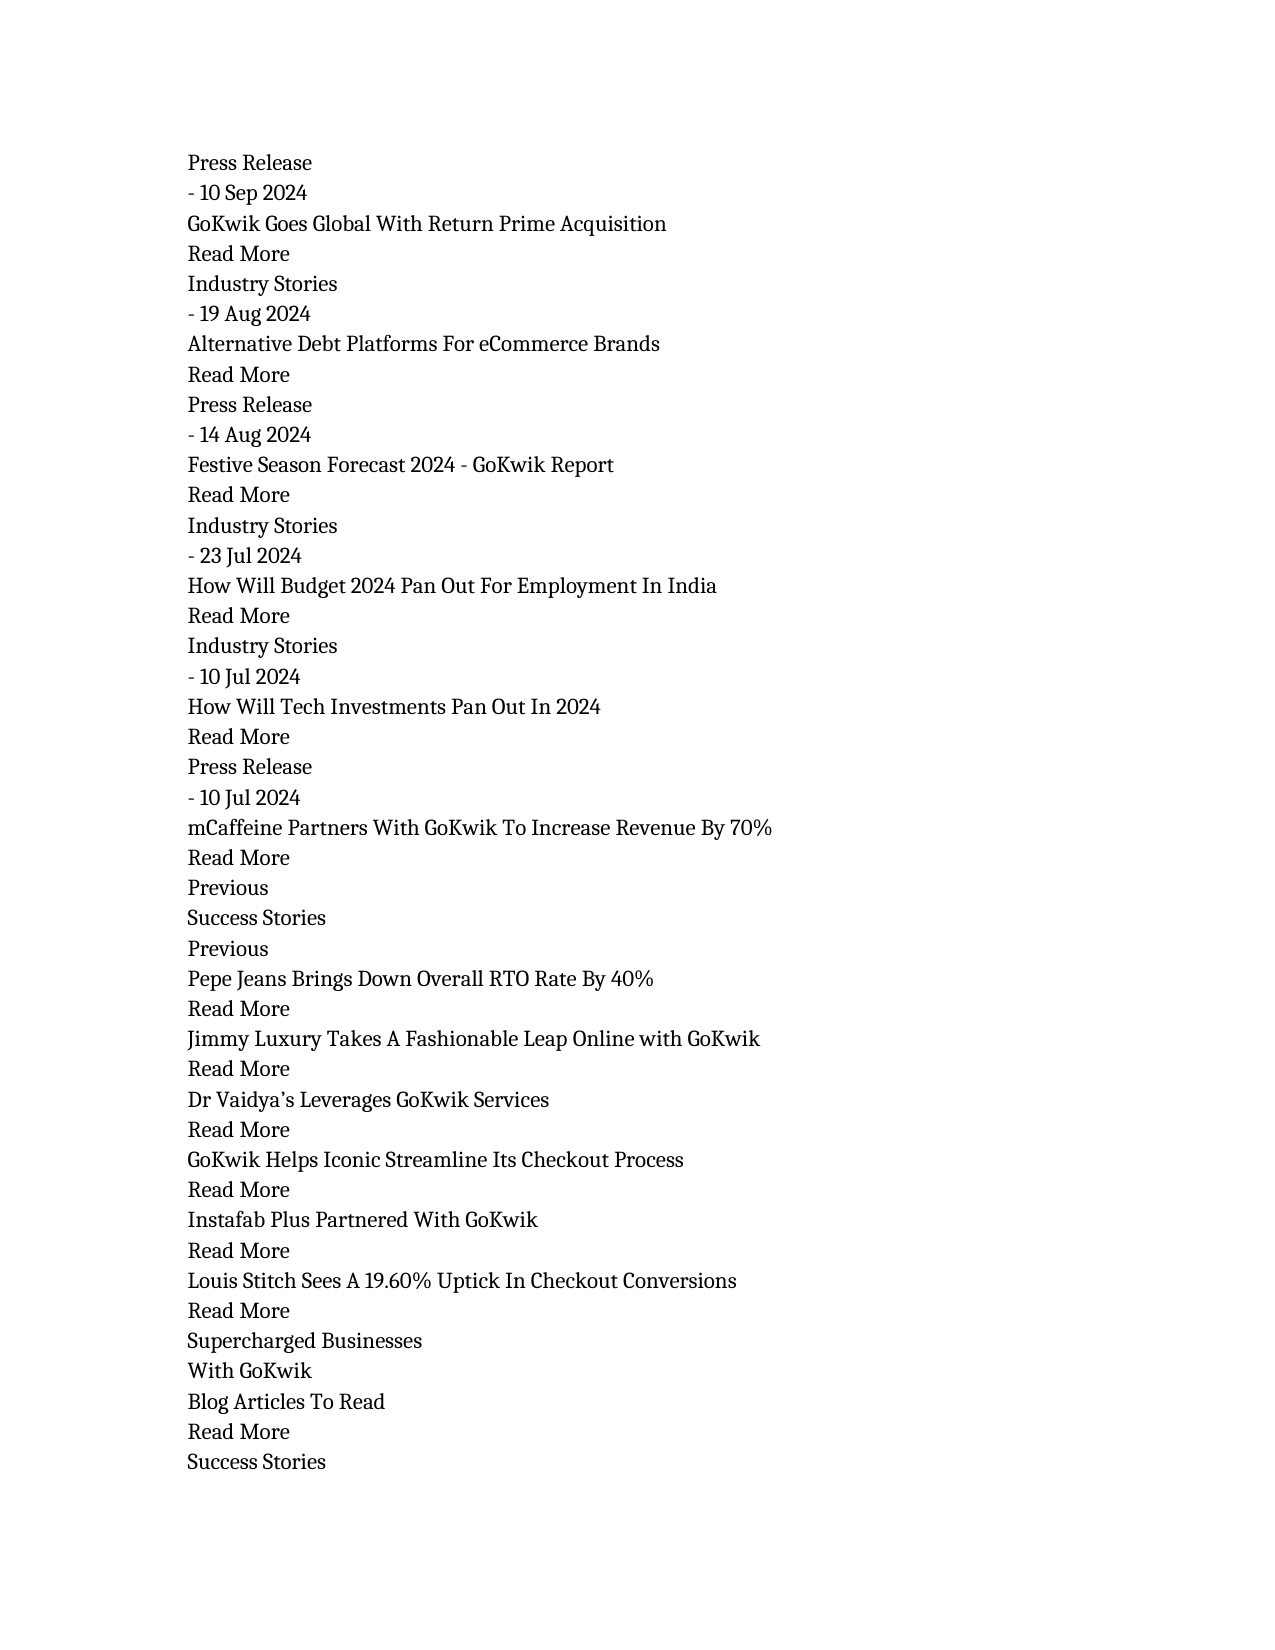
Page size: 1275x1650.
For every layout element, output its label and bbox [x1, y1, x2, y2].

text [187, 150, 1087, 1475]
